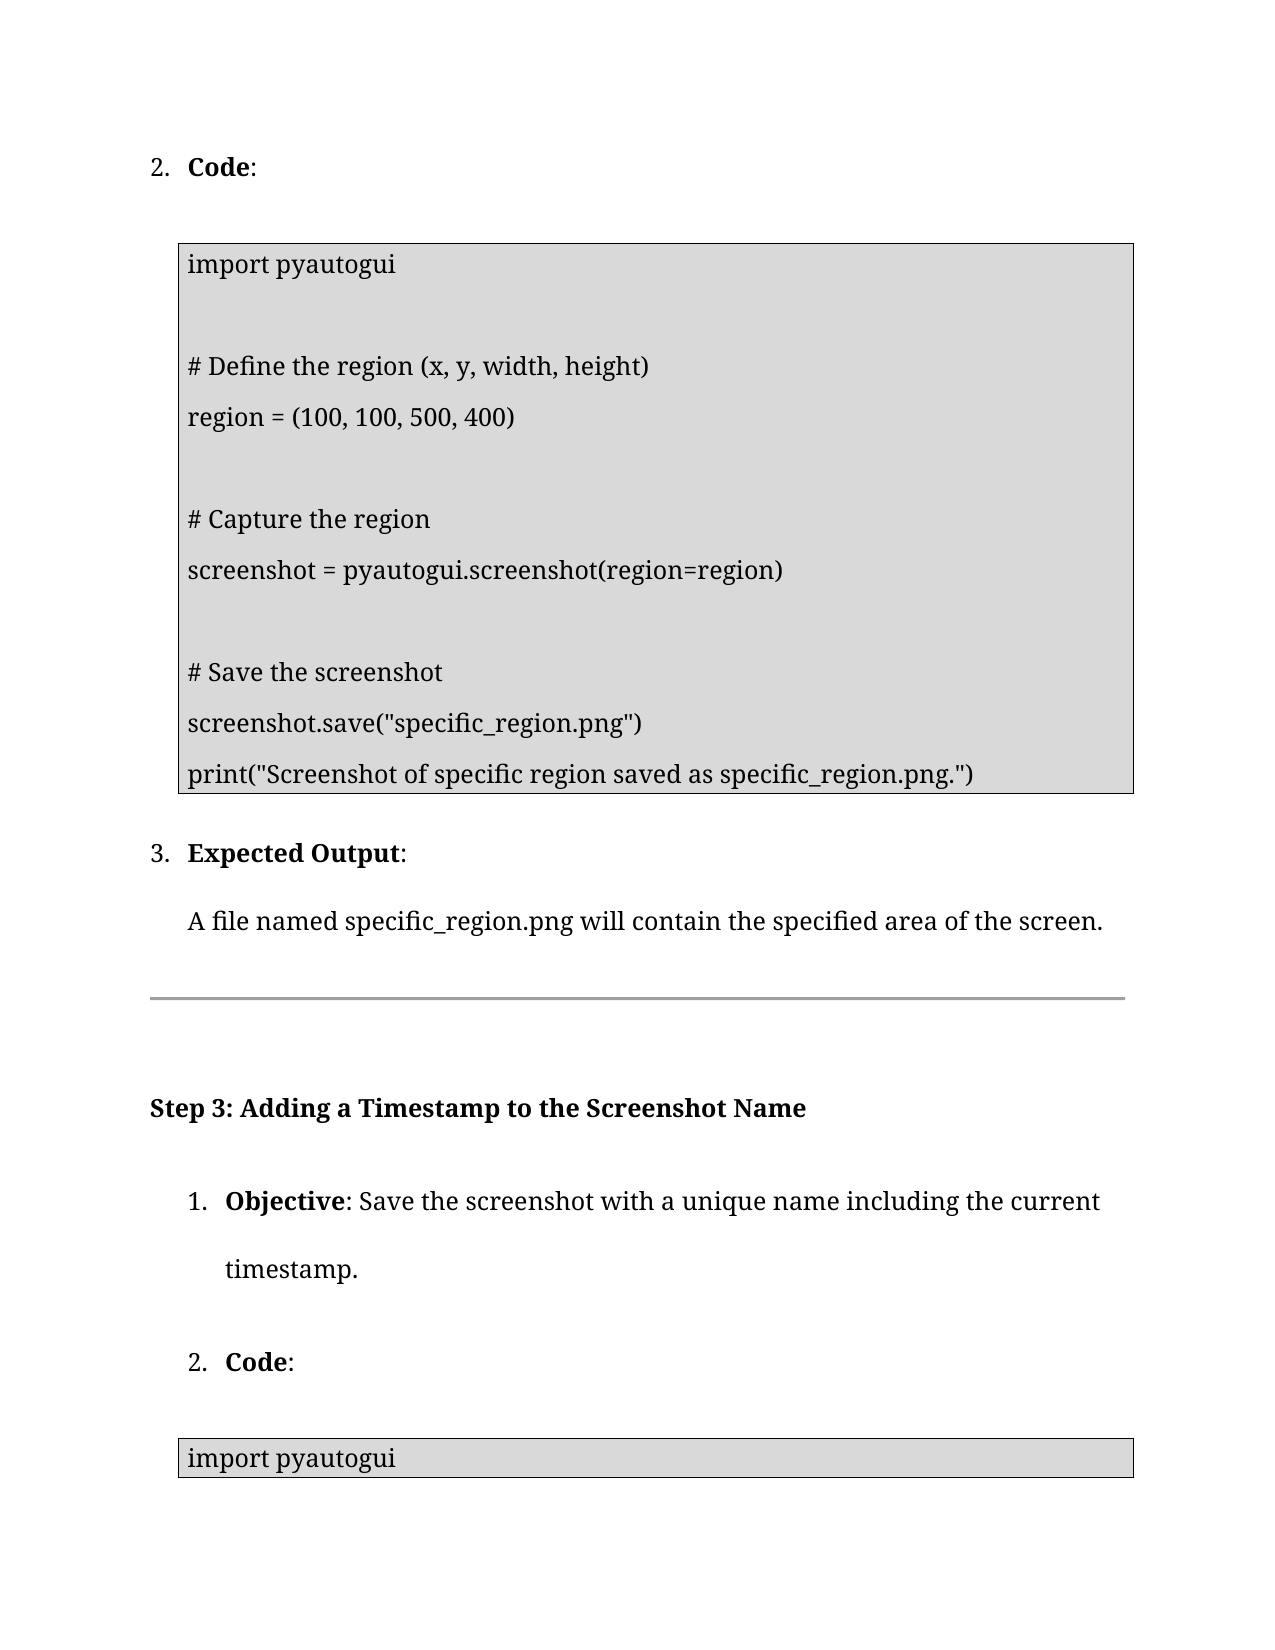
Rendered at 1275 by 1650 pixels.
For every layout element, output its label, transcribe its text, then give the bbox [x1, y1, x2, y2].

text Step 3: Adding a Timestamp to the Screenshot Name [150, 1090, 1125, 1124]
text import pyautogui [179, 1439, 1133, 1477]
text import pyautogui [179, 244, 1133, 280]
text screenshot.save("specific_region.png") [179, 702, 1133, 740]
text screenshot = pyautogui.screenshot(region=region) [179, 549, 1133, 587]
list Objective: Save the screenshot with a unique name including the current timestamp. [187, 1183, 1125, 1286]
text print("Screenshot of specific region saved as specific_region.png.") [179, 753, 1133, 793]
text # Capture the region [179, 498, 1133, 536]
text # Define the region (x, y, width, height) [179, 345, 1133, 382]
text region = (100, 100, 500, 400) [179, 396, 1133, 433]
list Code: [150, 150, 1125, 184]
text # Save the screenshot [179, 651, 1133, 689]
list Expected Output: A file named specific_region.png will contain the specified area of the screen. [150, 836, 1125, 938]
list Code: [187, 1344, 1125, 1379]
